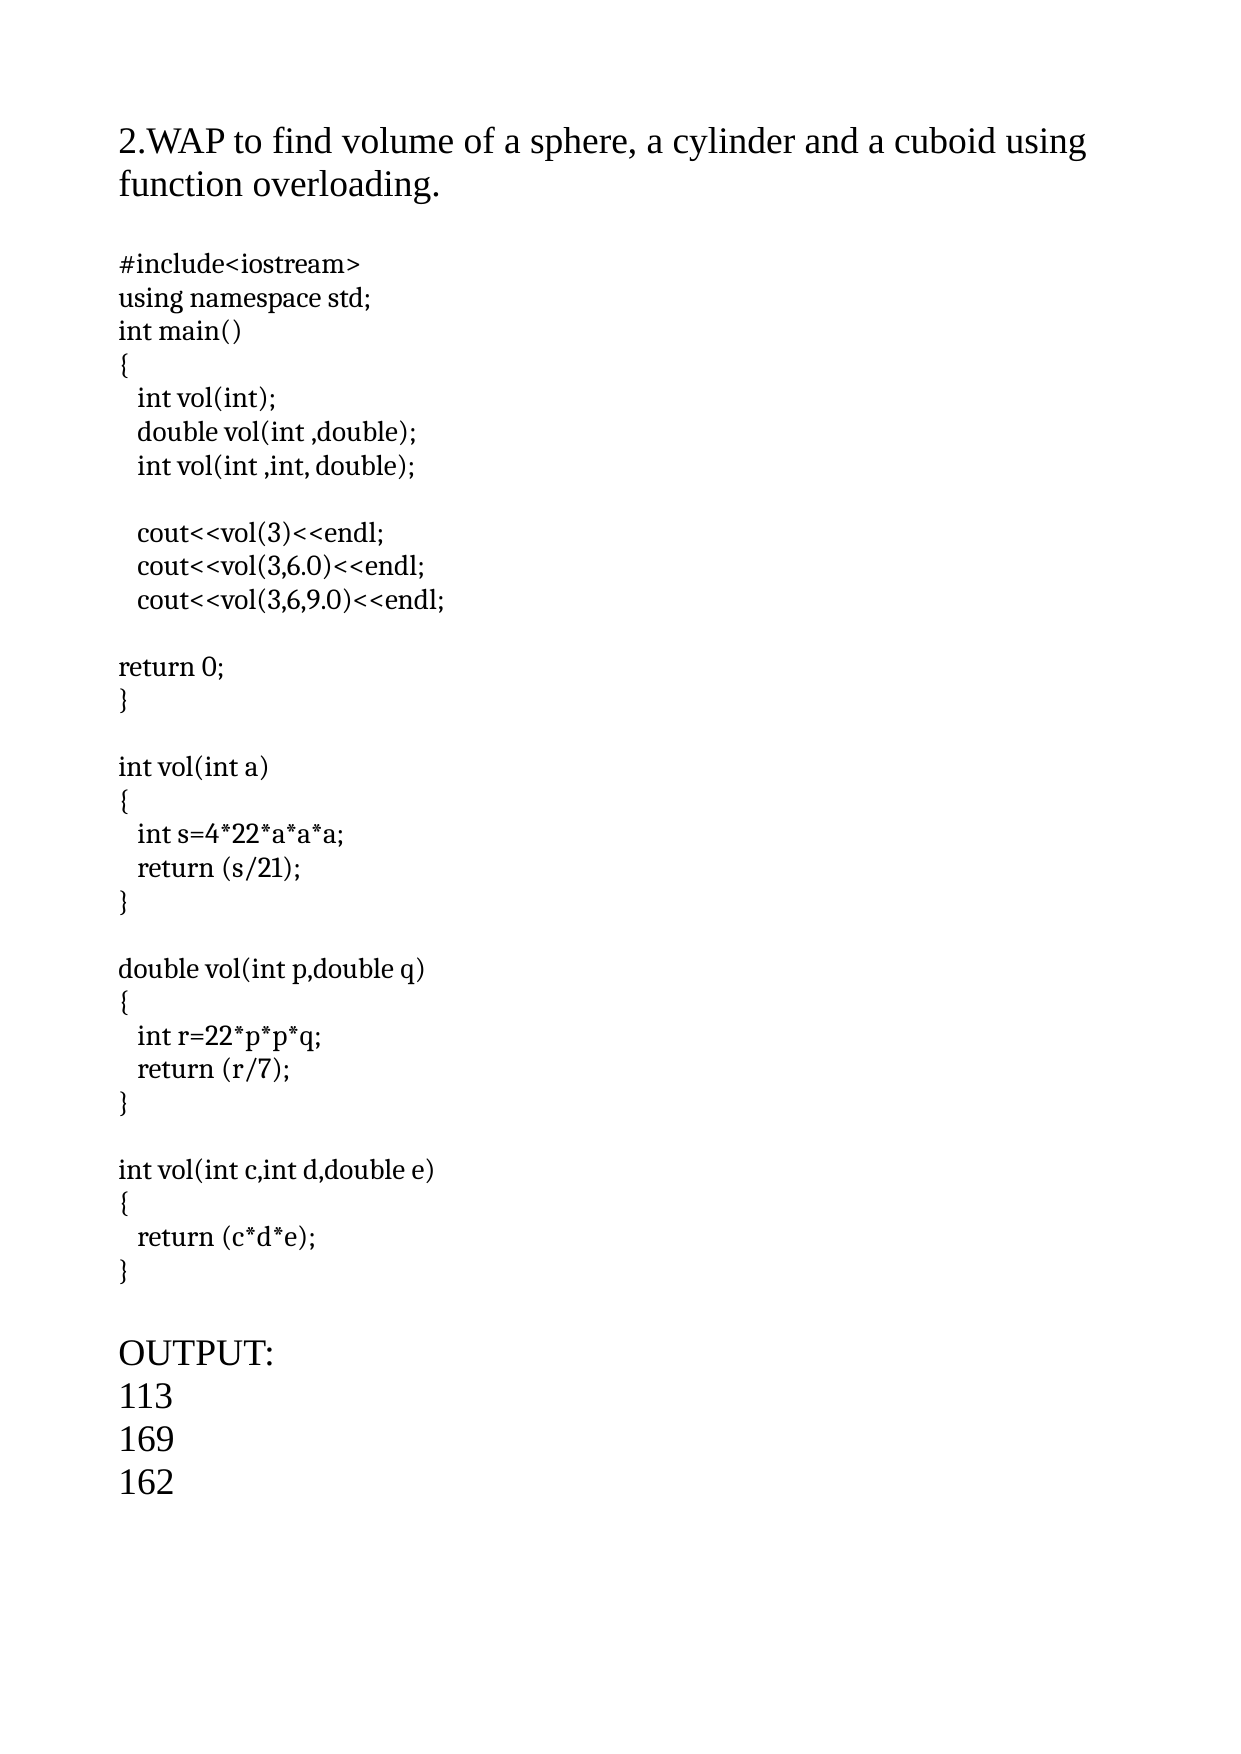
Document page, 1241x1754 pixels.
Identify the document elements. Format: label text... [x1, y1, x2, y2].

text } [118, 1086, 1122, 1119]
text } [118, 885, 1122, 918]
text cout<<vol(3,6,9.0)<<endl; [118, 583, 1122, 616]
text double vol(int ,double); [118, 415, 1122, 449]
text return 0; [118, 650, 1122, 683]
text #include<iostream> [118, 247, 1122, 281]
text int vol(int); [118, 382, 1122, 415]
text double vol(int p,double q) [118, 952, 1122, 985]
text cout<<vol(3,6.0)<<endl; [118, 549, 1122, 583]
text cout<<vol(3)<<endl; [118, 516, 1122, 549]
text 113 [118, 1373, 1122, 1417]
text return (c*d*e); [118, 1220, 1122, 1254]
text 169 [118, 1417, 1122, 1460]
text 2.WAP to find volume of a sphere, a cylinder and a cuboid using function overloading. [118, 118, 1122, 204]
text int vol(int a) [118, 751, 1122, 784]
text { [118, 348, 1122, 382]
text } [118, 683, 1122, 717]
text 162 [118, 1460, 1122, 1503]
text int main() [118, 314, 1122, 348]
text { [118, 784, 1122, 818]
text int vol(int c,int d,double e) [118, 1153, 1122, 1187]
text return (r/7); [118, 1052, 1122, 1086]
text { [118, 1187, 1122, 1220]
text using namespace std; [118, 281, 1122, 314]
text int vol(int ,int, double); [118, 449, 1122, 482]
text int r=22*p*p*q; [118, 1019, 1122, 1052]
text return (s/21); [118, 851, 1122, 885]
text int s=4*22*a*a*a; [118, 818, 1122, 851]
text { [118, 985, 1122, 1019]
text OUTPUT: [118, 1330, 1122, 1373]
text } [118, 1254, 1122, 1287]
